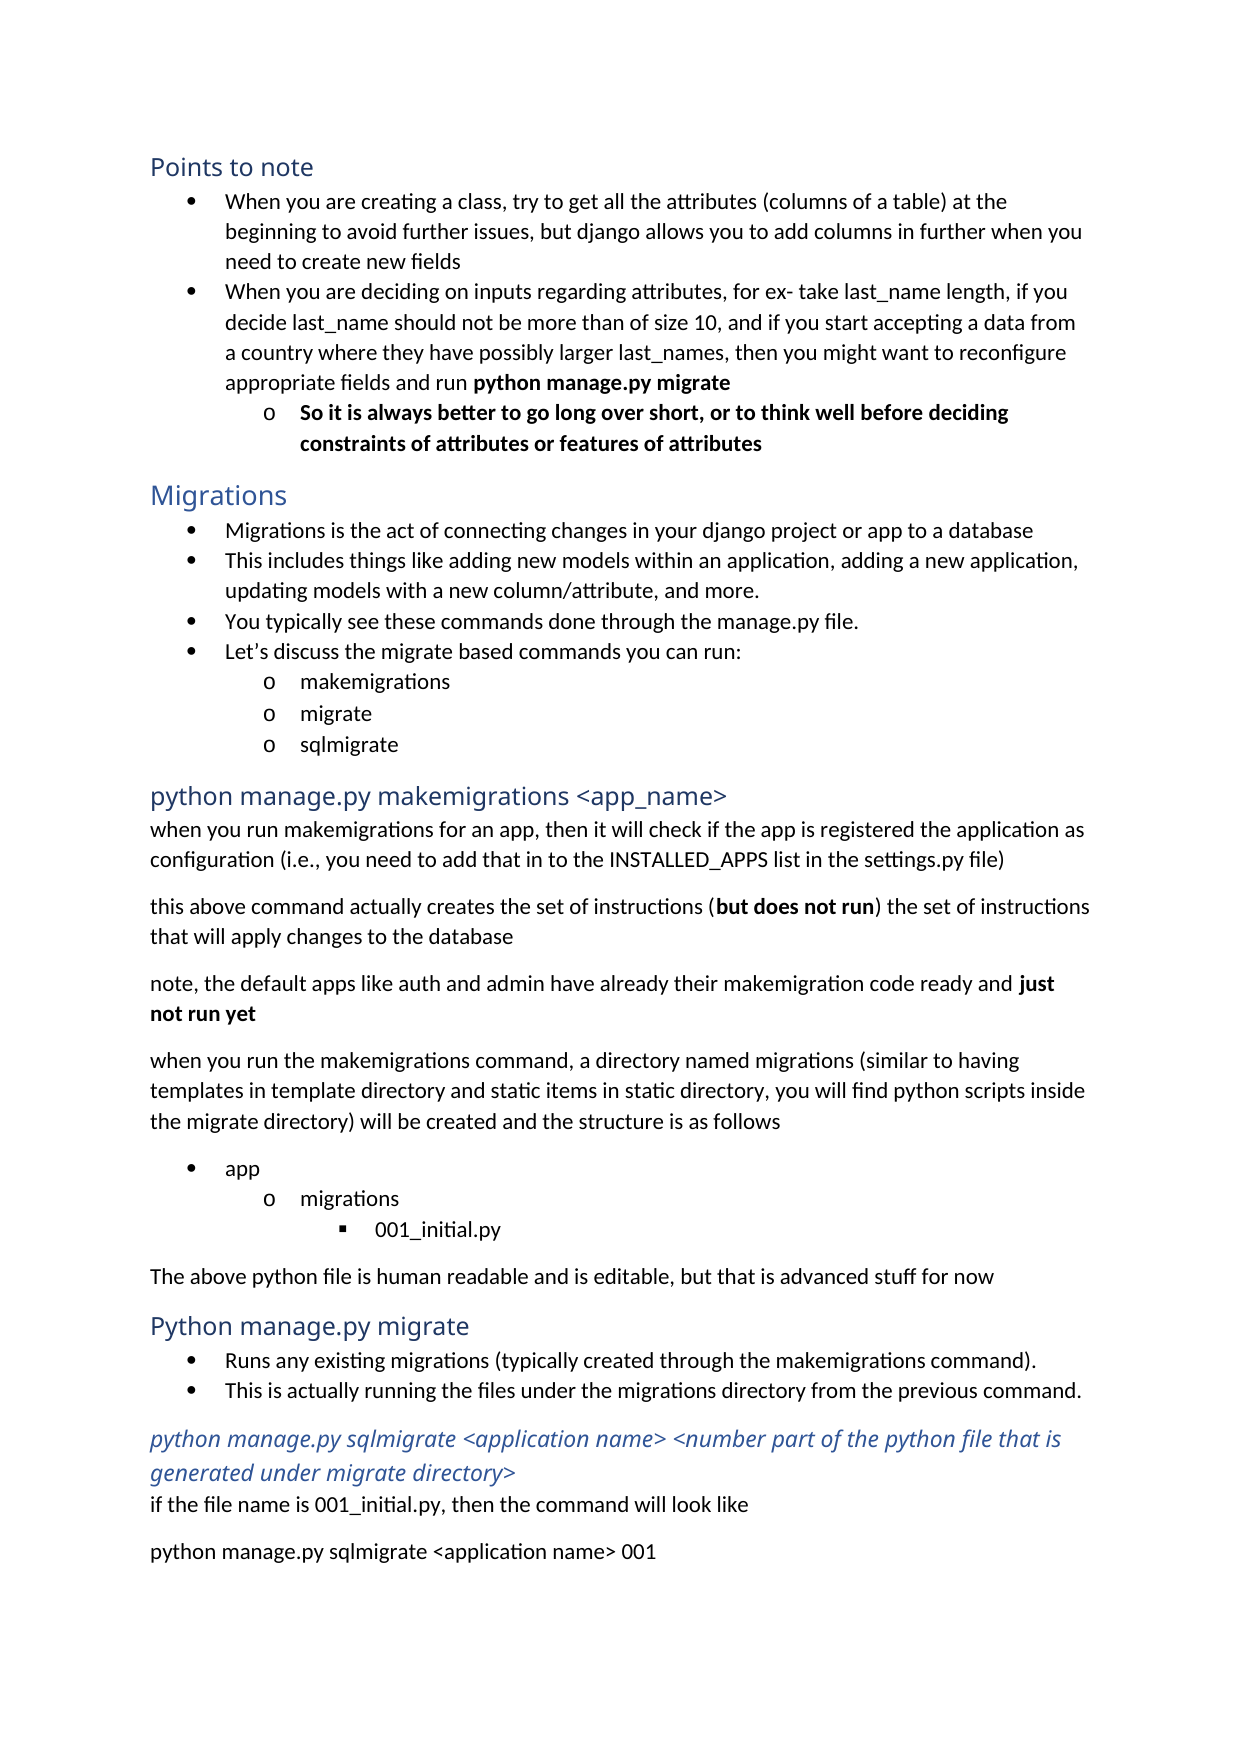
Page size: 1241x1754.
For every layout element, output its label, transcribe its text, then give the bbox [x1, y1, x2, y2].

subtitle Points to note [150, 150, 1090, 184]
list app [187, 1154, 1090, 1182]
text note, the default apps like auth and admin have already their makemigration code ready and just not run yet [150, 969, 1090, 1027]
list 001_initial.py [337, 1215, 1090, 1243]
text python manage.py sqlmigrate <application name> 001 [150, 1537, 1090, 1565]
list Migrations is the act of connecting changes in your django project or app to a database [187, 516, 1090, 544]
list You typically see these commands done through the manage.py file. [187, 607, 1090, 635]
text this above command actually creates the set of instructions (but does not run) the set of instructions that will apply changes to the database [150, 892, 1090, 950]
subtitle Migrations [150, 476, 1090, 513]
list migrate [262, 699, 1090, 728]
list This is actually running the files under the migrations directory from the previous command. [187, 1376, 1090, 1404]
text The above python file is human readable and is editable, but that is advanced stuff for now [150, 1262, 1090, 1290]
list Runs any existing migrations (typically created through the makemigrations command). [187, 1346, 1090, 1374]
subtitle python manage.py sqlmigrate <application name> <number part of the python file that is generated under migrate directory> [150, 1423, 1090, 1488]
text if the file name is 001_initial.py, then the command will look like [150, 1490, 1090, 1518]
list When you are deciding on inputs regarding attributes, for ex- take last_name length, if you decide last_name should not be more than of size 10, and if you start accepting a data from a country where they have possibly larger last_names, then you might want to reconfigure appropriate fields and run python manage.py migrate [187, 277, 1090, 396]
subtitle Python manage.py migrate [150, 1309, 1090, 1343]
list Let’s discuss the migrate based commands you can run: [187, 637, 1090, 665]
list This includes things like adding new models within an application, adding a new application, updating models with a new column/attribute, and more. [187, 546, 1090, 605]
list sqlmigrate [262, 730, 1090, 759]
list When you are creating a class, try to get all the attributes (columns of a table) at the beginning to avoid further issues, but django allows you to add columns in further when you need to create new fields [187, 187, 1090, 275]
list makemigrations [262, 667, 1090, 696]
list So it is always better to go long over short, or to think well before deciding constraints of attributes or features of attributes [262, 398, 1090, 458]
subtitle python manage.py makemigrations <app_name> [150, 778, 1090, 812]
text when you run the makemigrations command, a directory named migrations (similar to having templates in template directory and static items in static directory, you will find python scripts inside the migrate directory) will be created and the structure is as follows [150, 1046, 1090, 1135]
list migrations [262, 1184, 1090, 1213]
text when you run makemigrations for an app, then it will check if the app is registered the application as configuration (i.e., you need to add that in to the INSTALLED_APPS list in the settings.py file) [150, 815, 1090, 873]
